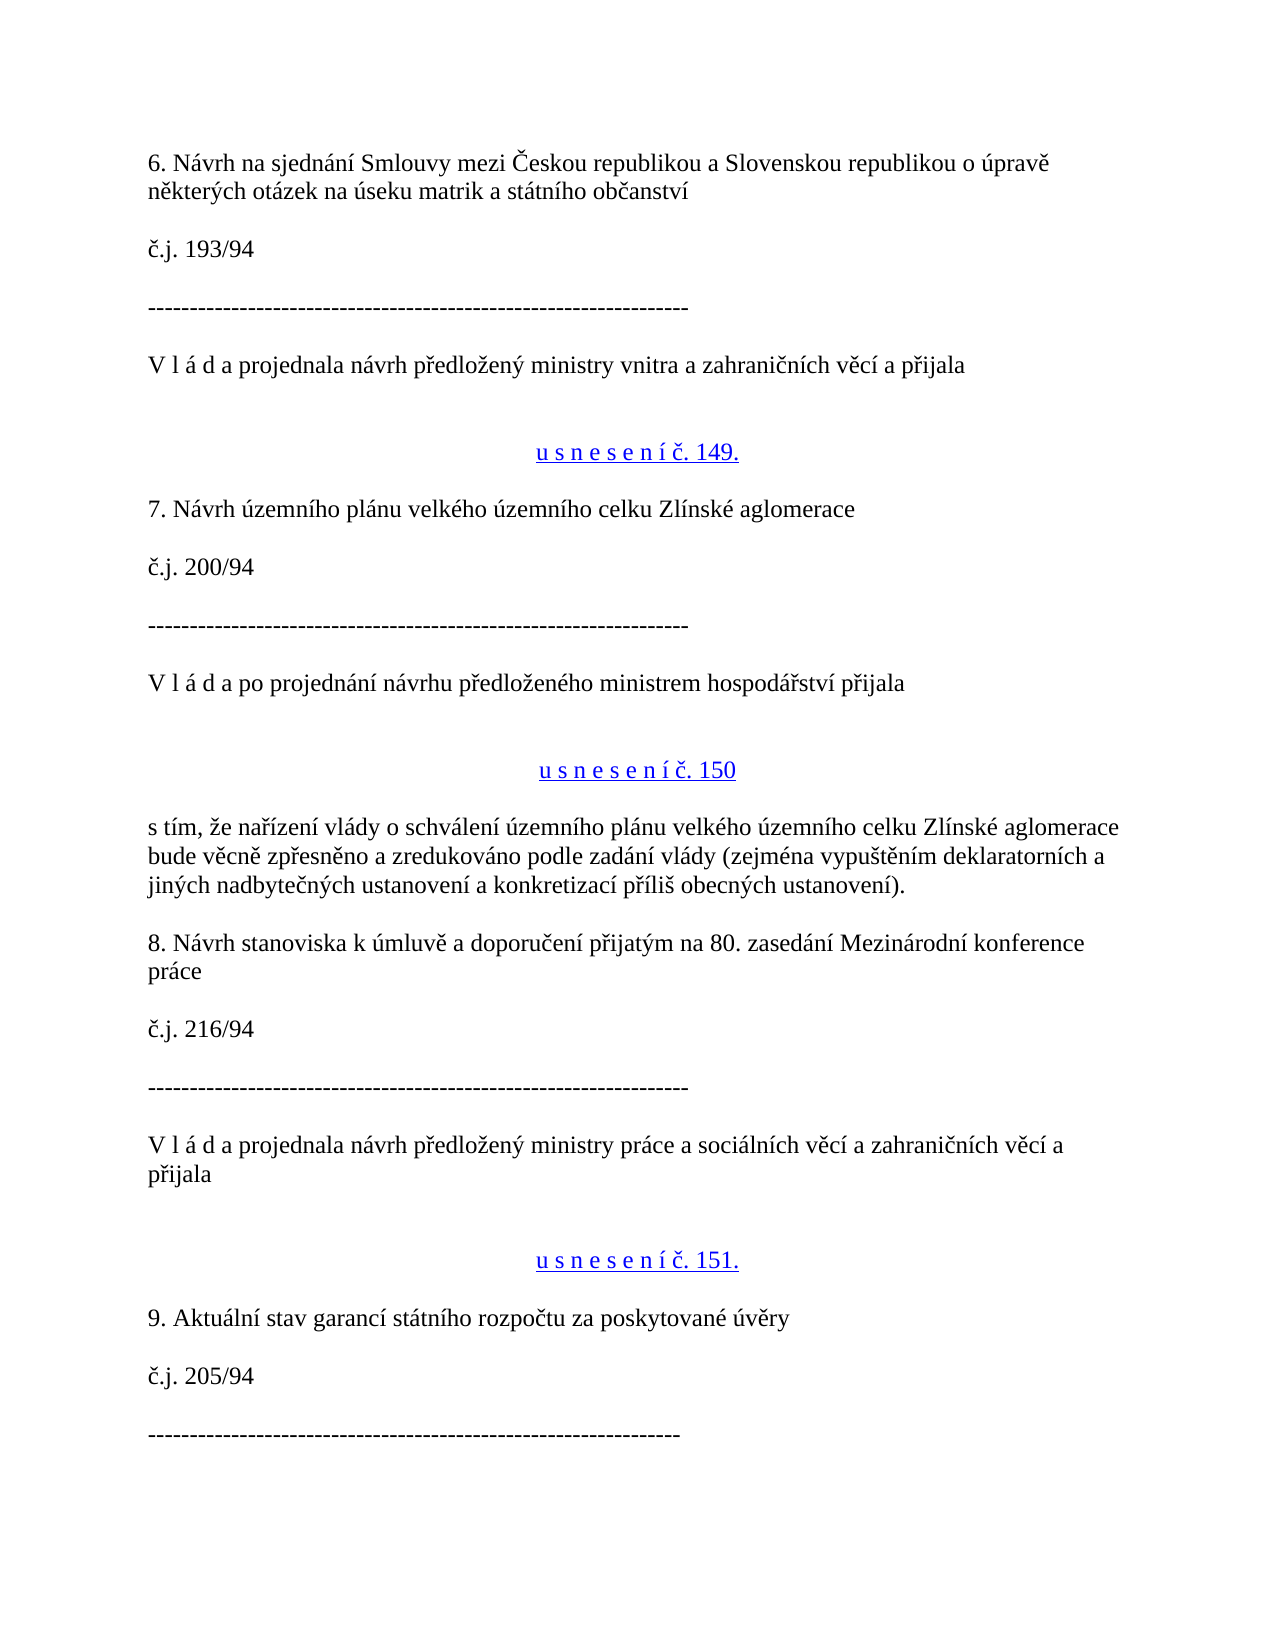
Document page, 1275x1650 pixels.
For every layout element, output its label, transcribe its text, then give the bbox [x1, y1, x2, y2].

text 7. Návrh územního plánu velkého územního celku Zlínské aglomerace [148, 466, 1127, 523]
text č.j. 200/94 [148, 552, 1127, 581]
text ----------------------------------------------------------------- [148, 610, 1127, 639]
text č.j. 205/94 [148, 1361, 1127, 1390]
text s tím, že nařízení vlády o schválení územního plánu velkého územního celku Zlínské aglomerace bude věcně zpřesněno a zredukováno podle zadání vlády (zejména vypuštěním deklaratorních a jiných nadbytečných ustanovení a konkretizací příliš obecných ustanovení). [148, 783, 1127, 898]
text u s n e s e n í č. 149. [148, 408, 1127, 466]
text č.j. 216/94 [148, 1014, 1127, 1043]
text u s n e s e n í č. 150 [148, 726, 1127, 783]
text č.j. 193/94 [148, 234, 1127, 263]
text ----------------------------------------------------------------- [148, 1072, 1127, 1101]
text V l á d a projednala návrh předložený ministry práce a sociálních věcí a zahraničních věcí a přijala [148, 1130, 1127, 1188]
text V l á d a projednala návrh předložený ministry vnitra a zahraničních věcí a přijala [148, 350, 1127, 379]
text ----------------------------------------------------------------- [148, 292, 1127, 321]
text 6. Návrh na sjednání Smlouvy mezi Českou republikou a Slovenskou republikou o úpravě některých otázek na úseku matrik a státního občanství [148, 148, 1127, 205]
text 9. Aktuální stav garancí státního rozpočtu za poskytované úvěry [148, 1274, 1127, 1332]
text u s n e s e n í č. 151. [148, 1217, 1127, 1274]
text 8. Návrh stanoviska k úmluvě a doporučení přijatým na 80. zasedání Mezinárodní konference práce [148, 928, 1127, 985]
text ---------------------------------------------------------------- [148, 1419, 1127, 1448]
text V l á d a po projednání návrhu předloženého ministrem hospodářství přijala [148, 668, 1127, 697]
